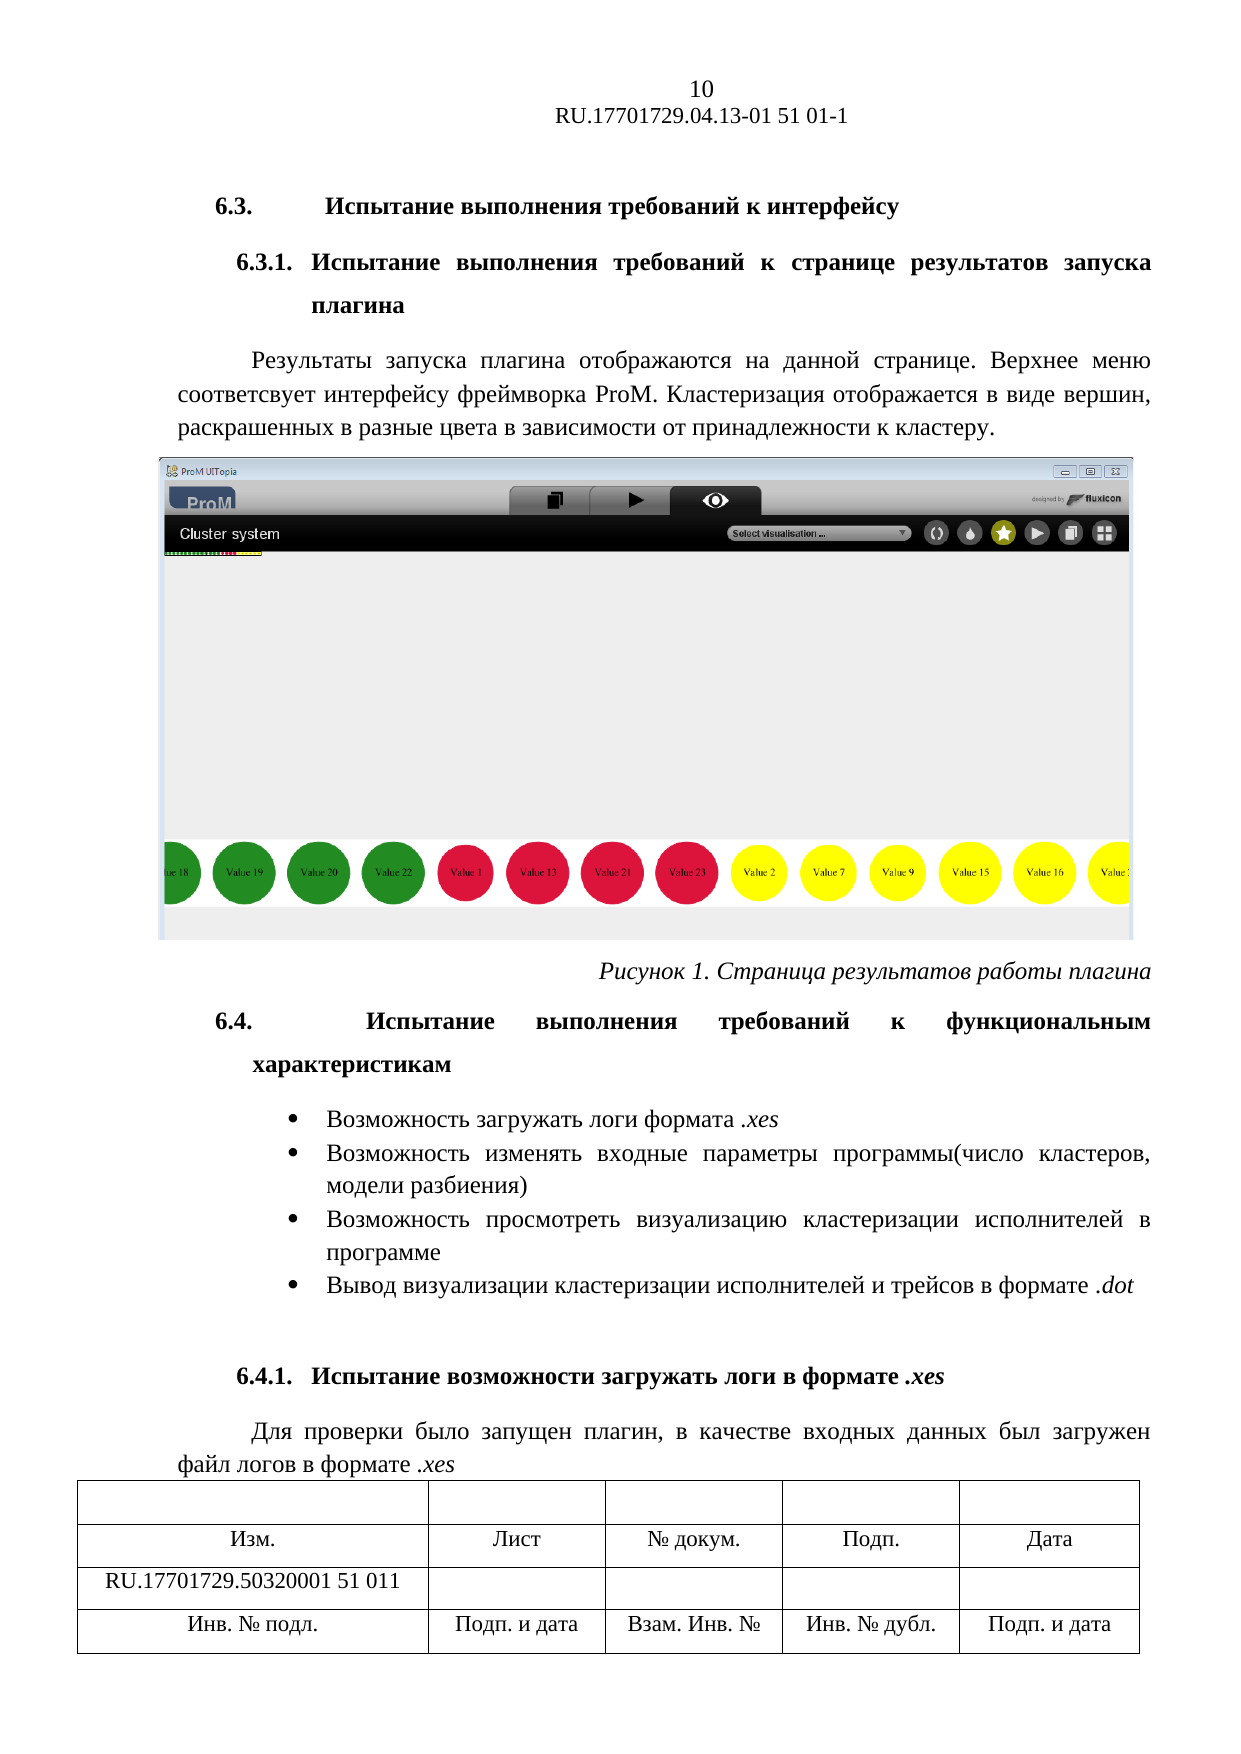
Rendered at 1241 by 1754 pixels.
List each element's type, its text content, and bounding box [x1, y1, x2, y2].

subtitle Испытание выполнения требований к интерфейсу [215, 191, 1152, 220]
list Возможность изменять входные параметры программы(число кластеров, модели разбиения) [288, 1138, 1152, 1199]
list Возможность просмотреть визуализацию кластеризации исполнителей в программе [288, 1204, 1152, 1265]
text Испытание выполнения требований к странице результатов запуска плагина [236, 247, 1152, 319]
text Для проверки было запущен плагин, в качестве входных данных был загружен файл логов в формате .xes [177, 1416, 1152, 1478]
list Вывод визуализации кластеризации исполнителей и трейсов в формате .dot [288, 1270, 1152, 1298]
list Возможность загружать логи формата .xes [288, 1104, 1152, 1133]
picture [158, 457, 1134, 940]
text Испытание возможности загружать логи в формате .xes [236, 1361, 1152, 1389]
text Результаты запуска плагина отображаются на данной странице. Верхнее меню соответсвует интерфейсу фреймворка ProM. Кластеризация отображается в виде вершин, раскрашенных в разные цвета в зависимости от принадлежности к кластеру. [177, 346, 1152, 440]
subtitle Испытание выполнения требований к функциональным характеристикам [215, 1006, 1152, 1078]
